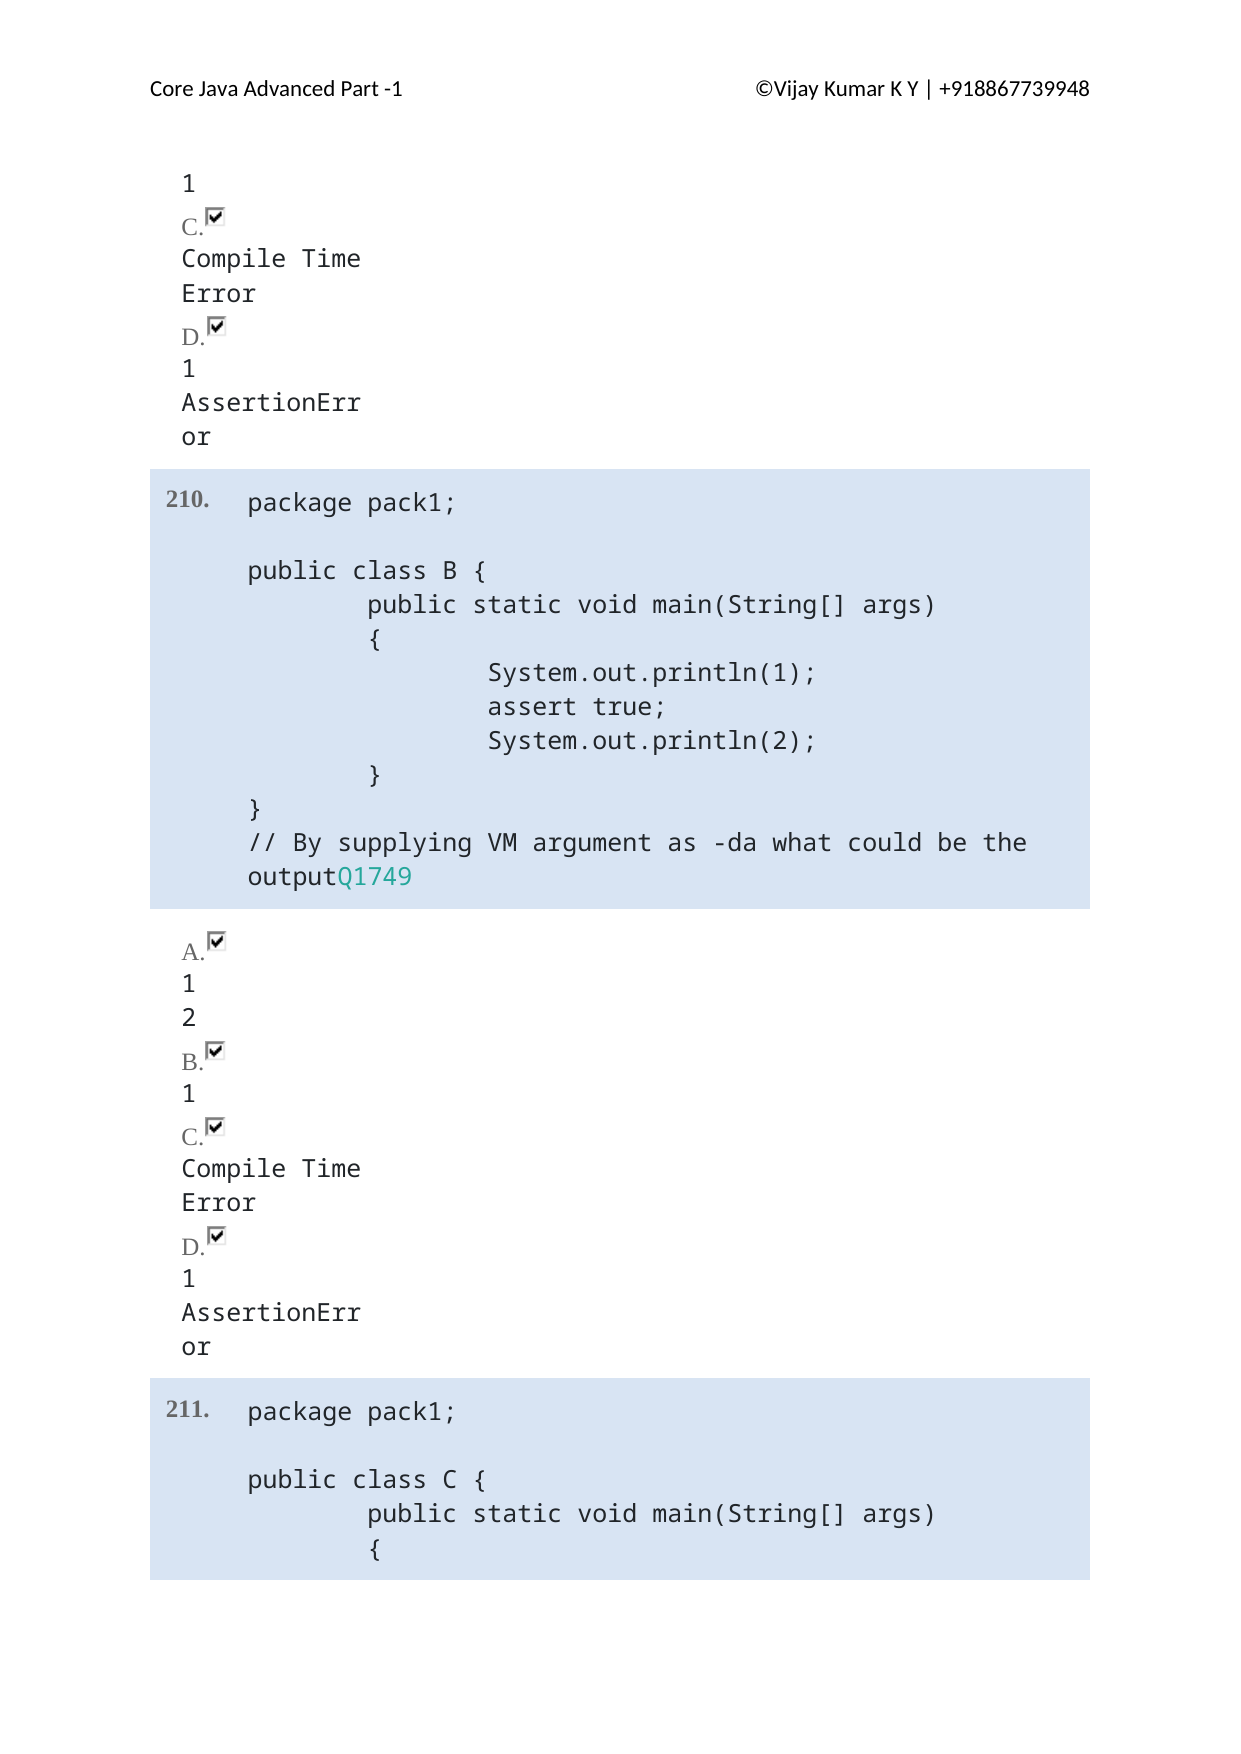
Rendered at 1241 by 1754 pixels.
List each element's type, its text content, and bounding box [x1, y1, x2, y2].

table_cell 210. [150, 469, 232, 909]
table_header 211. [150, 1378, 232, 1580]
table_cell [150, 150, 1090, 469]
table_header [232, 1378, 1090, 1580]
table_cell [150, 909, 1090, 1378]
table_cell package pack1; public class B { public static void main(String[] args) { System.out.println(1); assert true; System.out.println(2); } } // By supplying VM argument as -da what could be the outputQ1749 [232, 469, 1090, 909]
